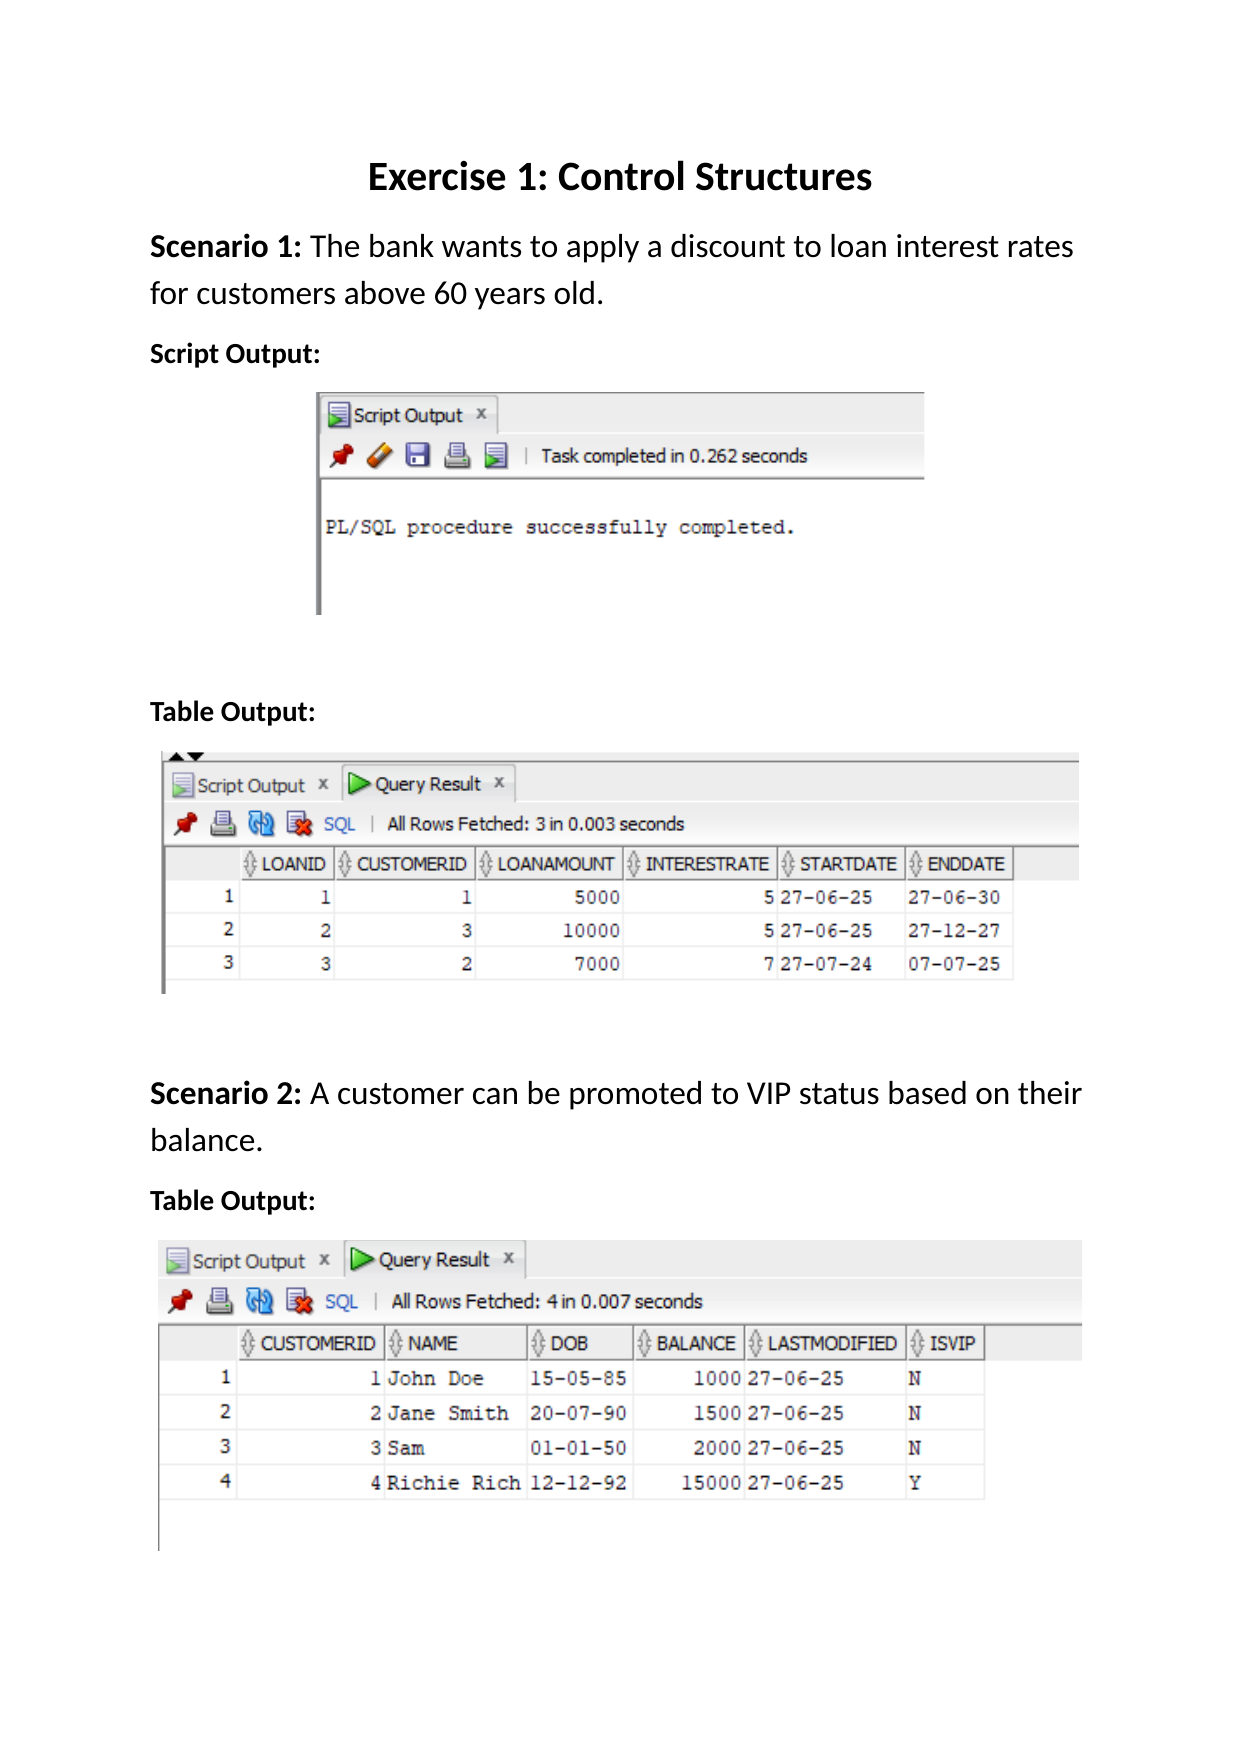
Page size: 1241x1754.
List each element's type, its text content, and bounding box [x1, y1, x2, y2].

text Table Output: [150, 1182, 1090, 1218]
picture [158, 1240, 1083, 1551]
text Scenario 2: A customer can be promoted to VIP status based on their balance. [150, 1072, 1090, 1159]
text Exercise 1: Control Structures [150, 150, 1090, 201]
text Table Output: [150, 693, 1090, 729]
text Script Output: [150, 335, 1090, 371]
picture [161, 751, 1079, 994]
picture [315, 392, 925, 615]
text Scenario 1: The bank wants to apply a discount to loan interest rates for customers above 60 years old. [150, 225, 1090, 313]
